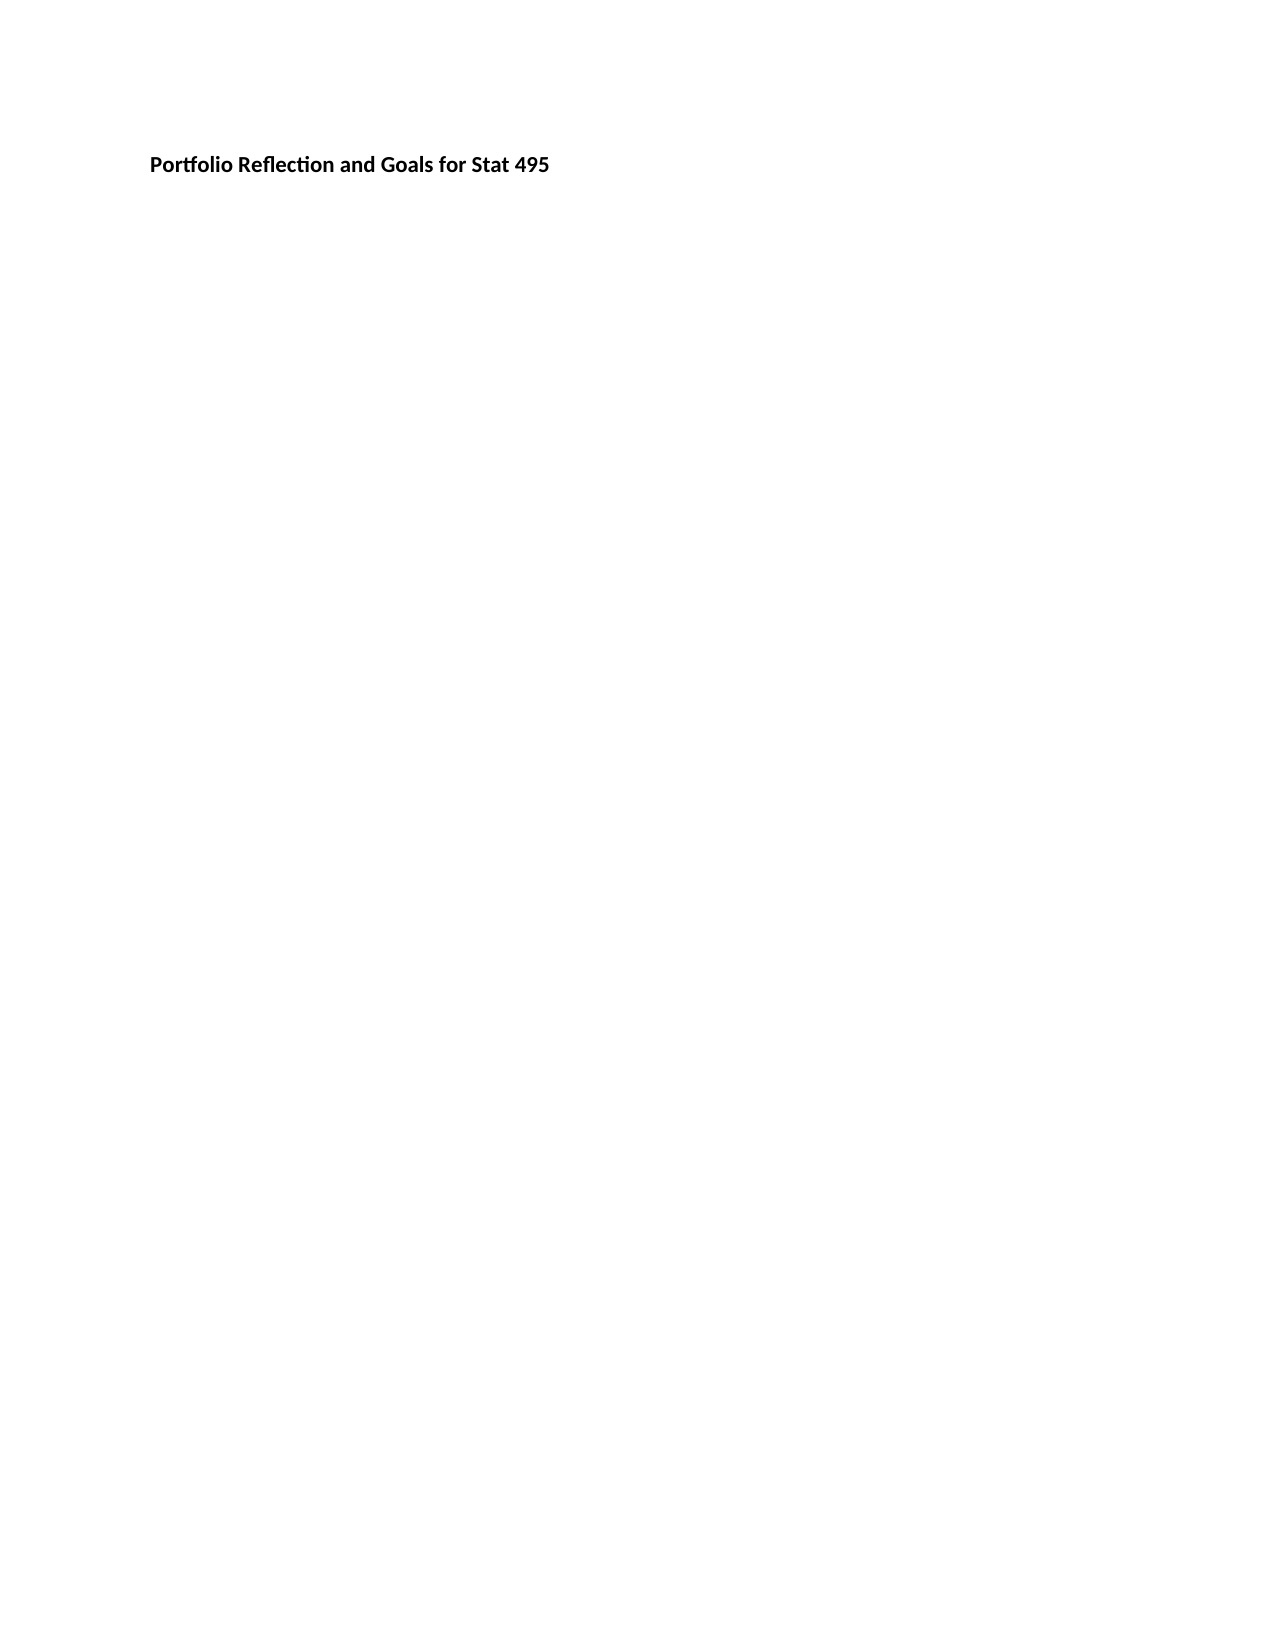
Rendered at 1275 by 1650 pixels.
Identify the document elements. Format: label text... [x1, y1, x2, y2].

text Portfolio Reflection and Goals for Stat 495 [150, 150, 1125, 178]
